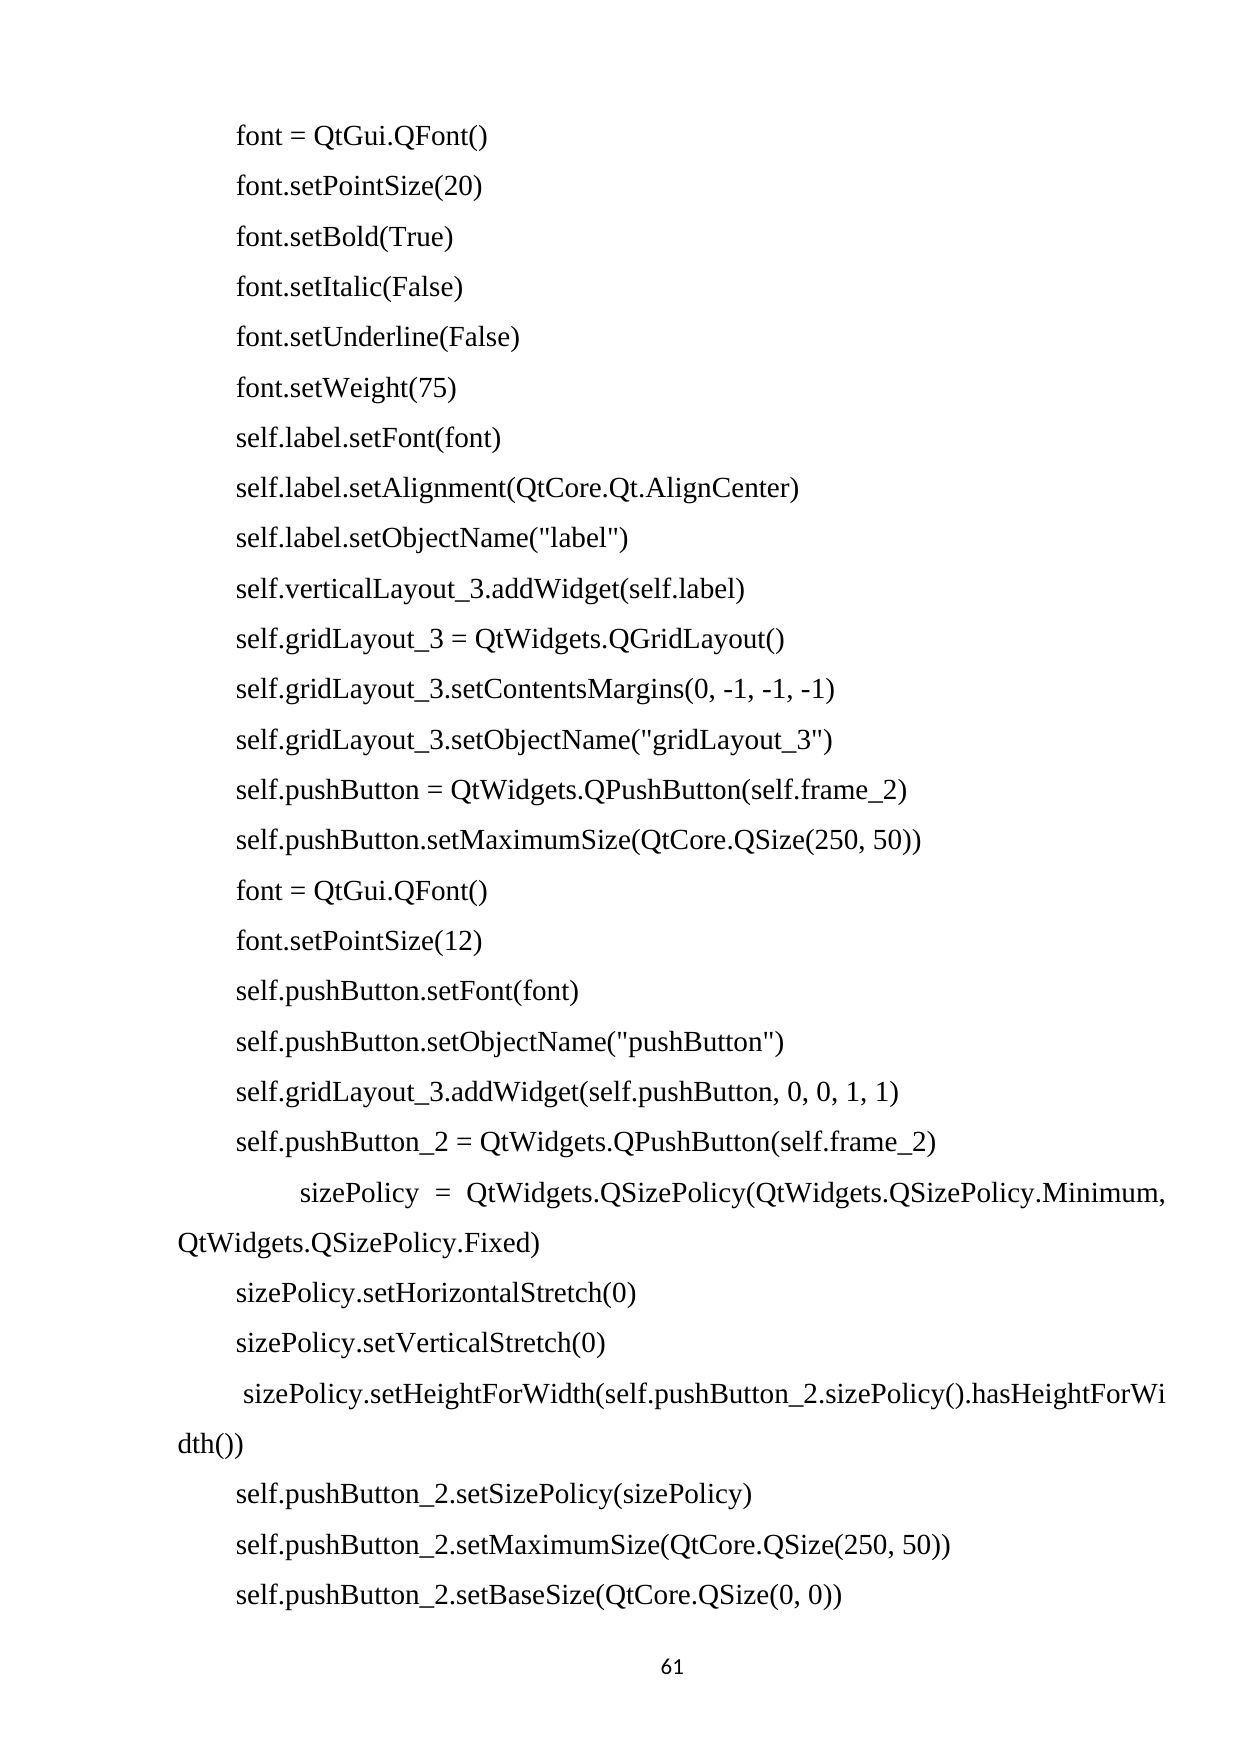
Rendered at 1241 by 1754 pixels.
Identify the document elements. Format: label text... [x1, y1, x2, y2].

text self.label.setFont(font) [177, 420, 1167, 453]
text self.pushButton.setFont(font) [177, 973, 1167, 1007]
text self.gridLayout_3.addWidget(self.pushButton, 0, 0, 1, 1) [177, 1074, 1167, 1108]
text font.setBold(True) [177, 219, 1167, 252]
text self.label.setObjectName("label") [177, 521, 1167, 554]
text self.pushButton_2 = QtWidgets.QPushButton(self.frame_2) [177, 1124, 1167, 1158]
text self.gridLayout_3.setContentsMargins(0, -1, -1, -1) [177, 672, 1167, 705]
text sizePolicy = QtWidgets.QSizePolicy(QtWidgets.QSizePolicy.Minimum, QtWidgets.QSizePolicy.Fixed) [177, 1175, 1167, 1258]
text self.pushButton_2.setMaximumSize(QtCore.QSize(250, 50)) [177, 1527, 1167, 1560]
text font.setItalic(False) [177, 269, 1167, 303]
text font.setUnderline(False) [177, 319, 1167, 353]
text self.gridLayout_3 = QtWidgets.QGridLayout() [177, 621, 1167, 655]
text font.setPointSize(12) [177, 923, 1167, 957]
text sizePolicy.setHeightForWidth(self.pushButton_2.sizePolicy().hasHeightForWidth()) [177, 1376, 1167, 1460]
text sizePolicy.setHorizontalStretch(0) [177, 1275, 1167, 1309]
text self.pushButton = QtWidgets.QPushButton(self.frame_2) [177, 772, 1167, 806]
text self.pushButton_2.setSizePolicy(sizePolicy) [177, 1477, 1167, 1510]
text self.label.setAlignment(QtCore.Qt.AlignCenter) [177, 470, 1167, 504]
text font.setWeight(75) [177, 370, 1167, 403]
text sizePolicy.setVerticalStretch(0) [177, 1326, 1167, 1359]
text font = QtGui.QFont() [177, 873, 1167, 906]
text self.pushButton_2.setBaseSize(QtCore.QSize(0, 0)) [177, 1577, 1167, 1611]
text font.setPointSize(20) [177, 168, 1167, 202]
text self.pushButton.setMaximumSize(QtCore.QSize(250, 50)) [177, 822, 1167, 856]
text font = QtGui.QFont() [177, 118, 1167, 152]
text self.pushButton.setObjectName("pushButton") [177, 1024, 1167, 1057]
text self.gridLayout_3.setObjectName("gridLayout_3") [177, 722, 1167, 755]
text self.verticalLayout_3.addWidget(self.label) [177, 571, 1167, 604]
